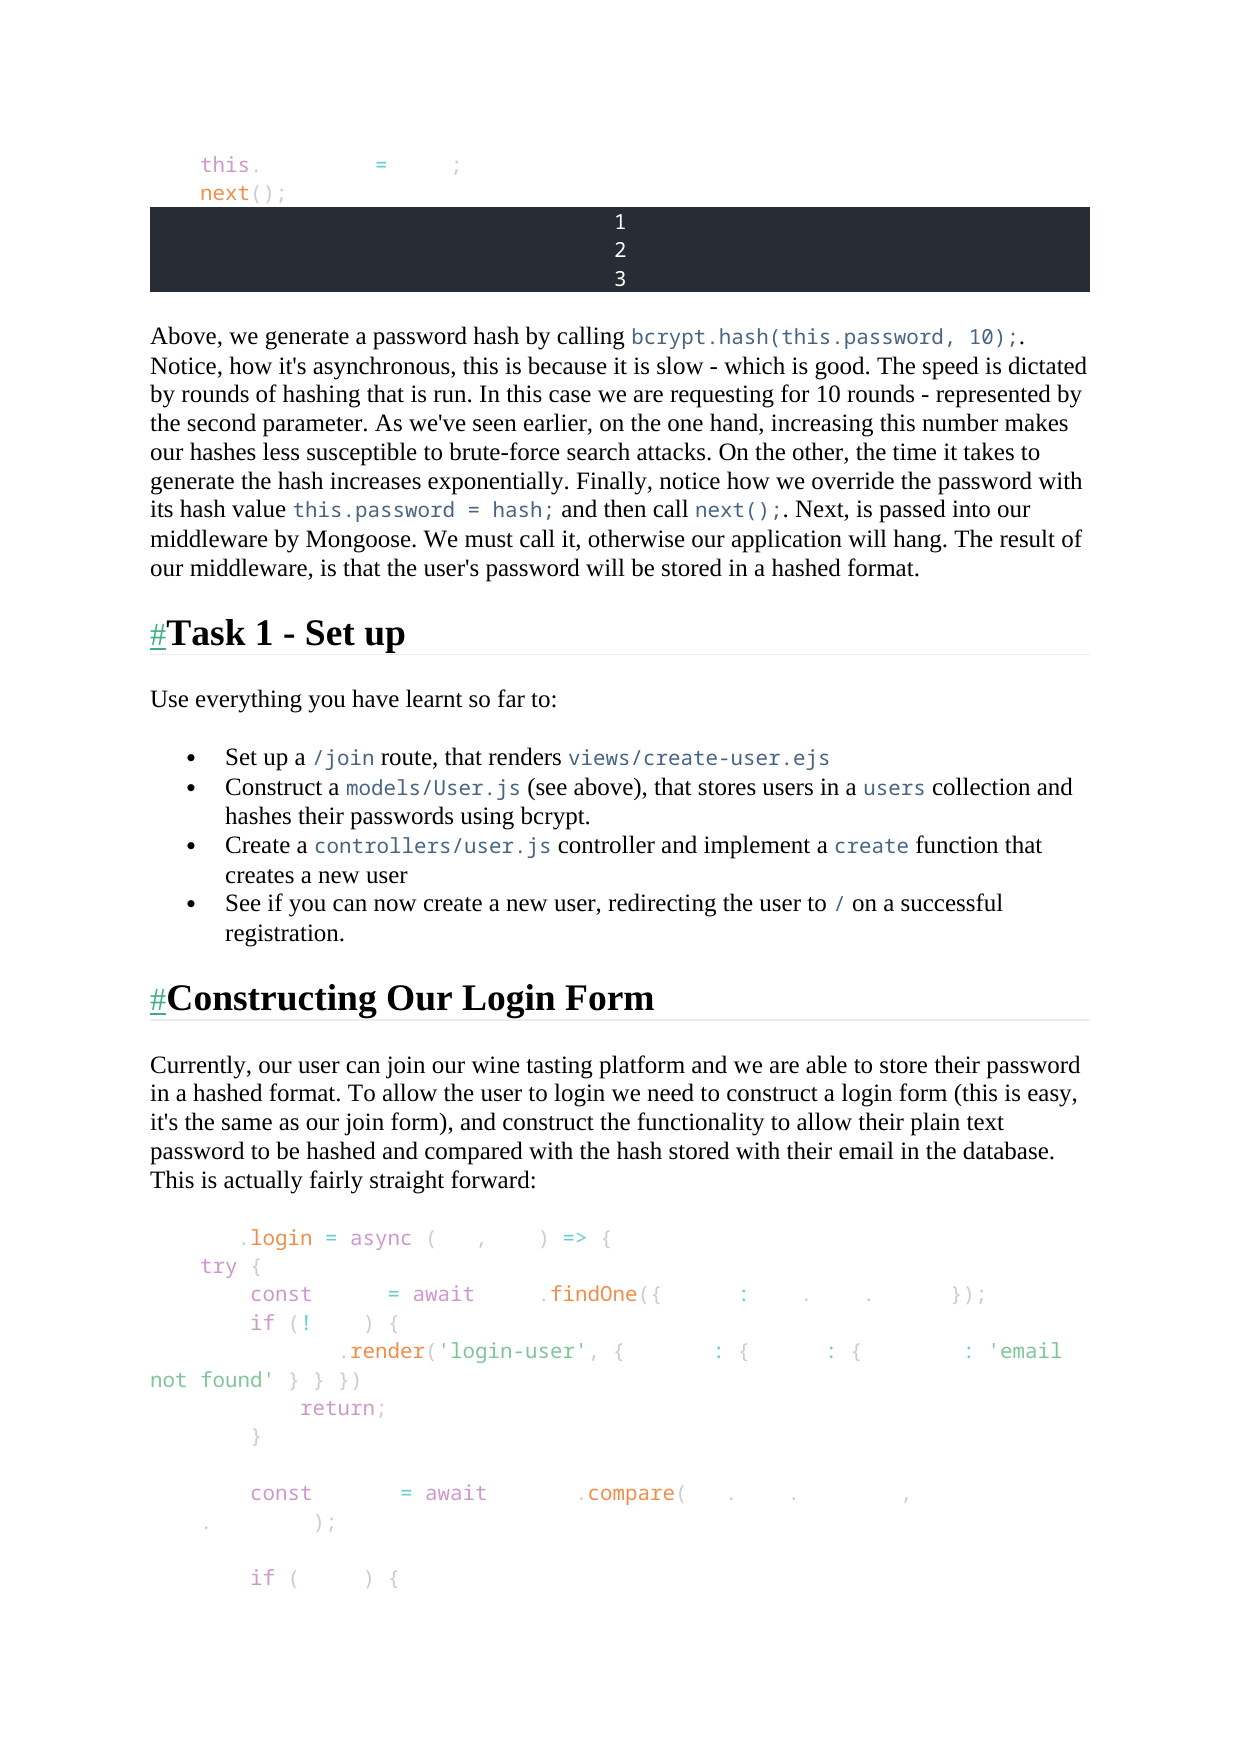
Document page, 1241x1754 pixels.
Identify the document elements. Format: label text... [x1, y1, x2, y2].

text try { [150, 1251, 1090, 1279]
text this.password = hash; [150, 150, 1090, 178]
text Use everything you have learnt so far to: [150, 684, 1090, 713]
list Create a controllers/user.js controller and implement a create function that creates a new user [187, 830, 1090, 888]
text exports.login = async (req, res) => { [150, 1223, 1090, 1251]
text const user = await User.findOne({ email: req.body.email }); [150, 1279, 1090, 1308]
text return; [150, 1393, 1090, 1422]
text if (match) { [150, 1563, 1090, 1592]
text } [150, 1422, 1090, 1450]
list Construct a models/User.js (see above), that stores users in a users collection and hashes their passwords using bcrypt. [187, 772, 1090, 830]
text next(); [150, 178, 1090, 207]
text #Constructing Our Login Form [150, 976, 1090, 1019]
text #Task 1 - Set up [150, 611, 1090, 654]
text Currently, our user can join our wine tasting platform and we are able to store their password in a hashed format. To allow the user to login we need to construct a login form (this is easy, it's the same as our join form), and construct the functionality to allow their plain text password to be hashed and compared with the hash stored with their email in the database. This is actually fairly straight forward: [150, 1050, 1090, 1193]
text 1 2 3 [150, 207, 1090, 292]
text res.render('login-user', { errors: { email: { message: 'email not found' } } }) [150, 1336, 1090, 1393]
text Above, we generate a password hash by calling bcrypt.hash(this.password, 10);. Notice, how it's asynchronous, this is because it is slow - which is good. The speed is dictated by rounds of hashing that is run. In this case we are requesting for 10 rounds - represented by the second parameter. As we've seen earlier, on the one hand, increasing this number makes our hashes less susceptible to brute-force search attacks. On the other, the time it takes to generate the hash increases exponentially. Finally, notice how we override the password with its hash value this.password = hash; and then call next();. Next, is passed into our middleware by Mongoose. We must call it, otherwise our application will hang. The result of our middleware, is that the user's password will be stored in a hashed format. [150, 321, 1090, 582]
text const match = await bcrypt.compare(req.body.password, user.password); [150, 1478, 1090, 1535]
text if (!user) { [150, 1308, 1090, 1336]
list Set up a /join route, that renders views/create-user.ejs [187, 742, 1090, 772]
list See if you can now create a new user, redirecting the user to / on a successful registration. [187, 888, 1090, 947]
